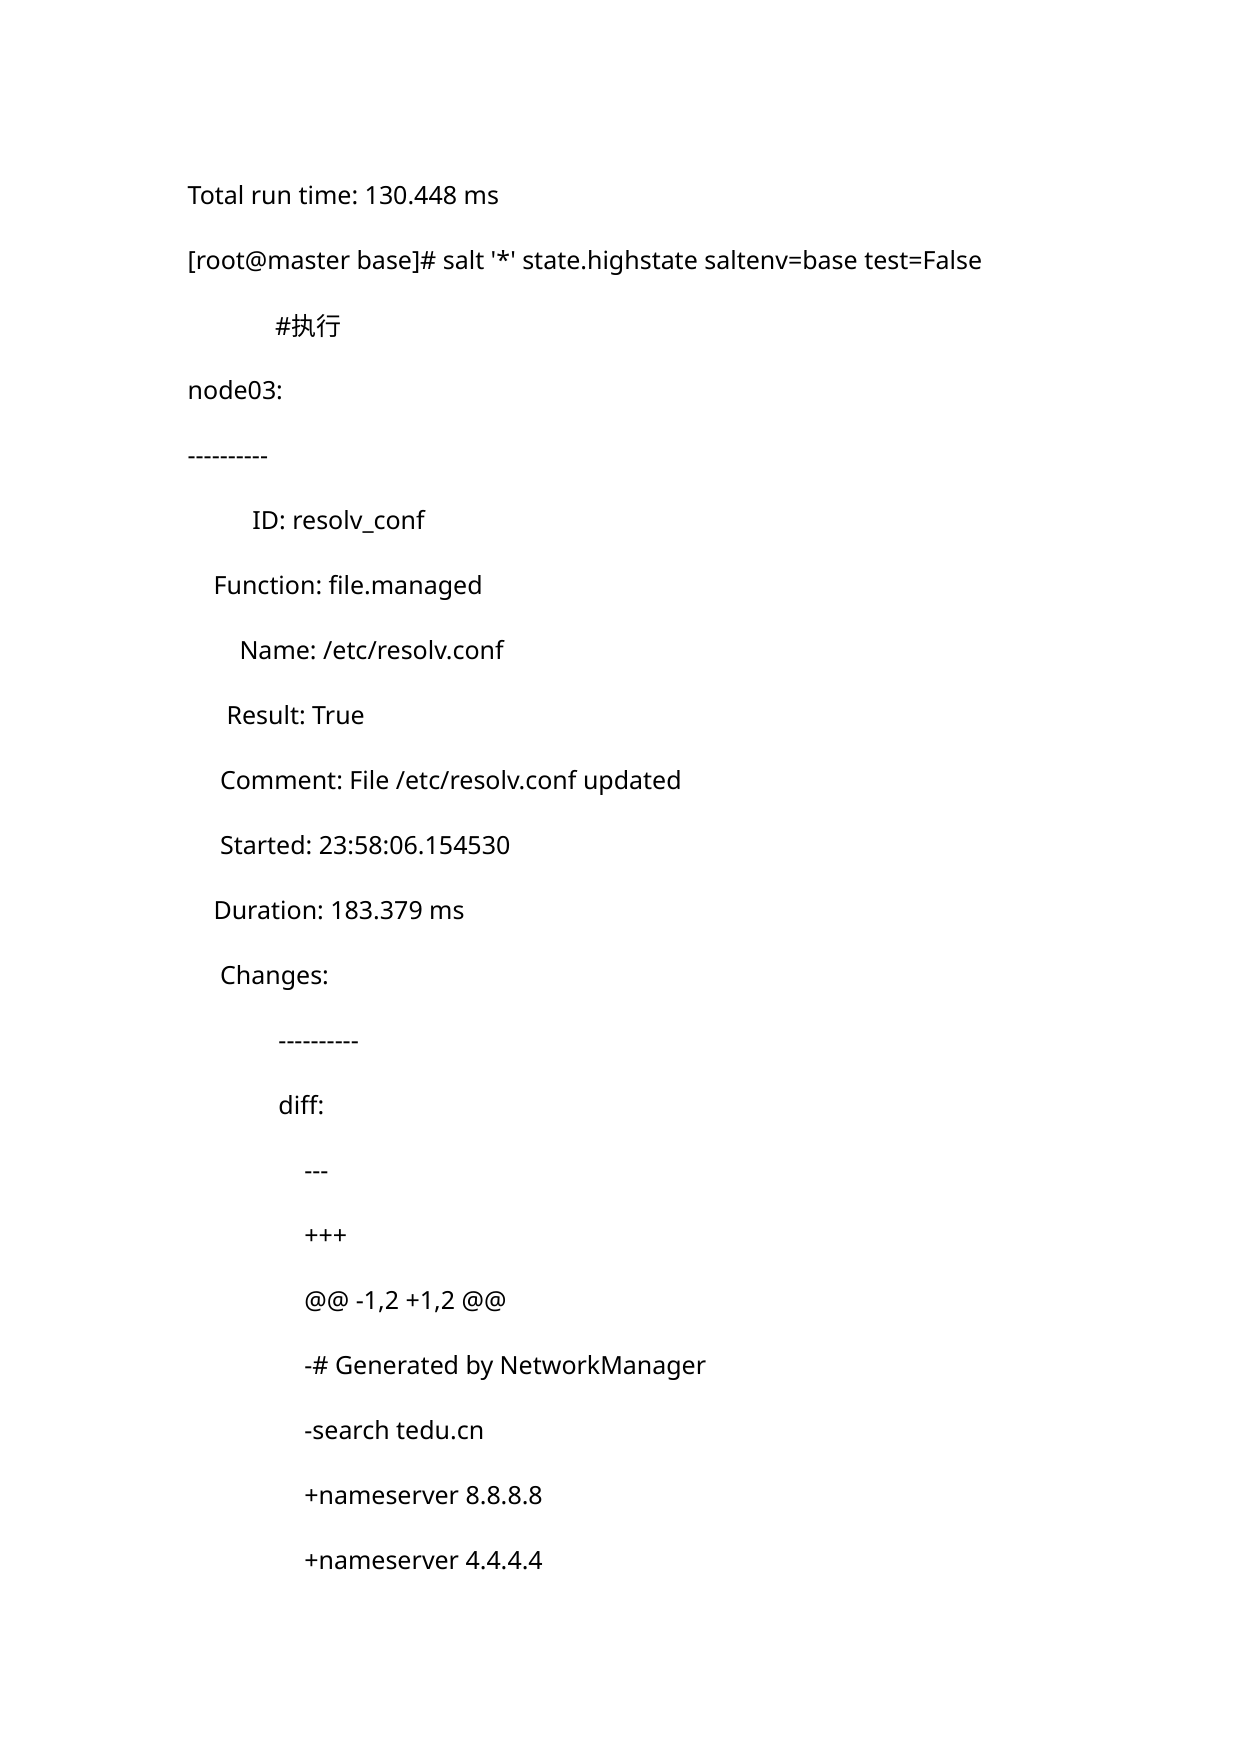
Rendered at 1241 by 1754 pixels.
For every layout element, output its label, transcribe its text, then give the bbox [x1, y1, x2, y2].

text -# Generated by NetworkManager [187, 1332, 1053, 1397]
text Name: /etc/resolv.conf [187, 617, 1053, 682]
text --- [187, 1137, 1053, 1202]
text @@ -1,2 +1,2 @@ [187, 1267, 1053, 1332]
text Changes: [187, 942, 1053, 1007]
text ID: resolv_conf [187, 487, 1053, 552]
text [root@master base]# salt '*' state.highstate saltenv=base test=False #执行 [187, 227, 1053, 357]
text Total run time: 130.448 ms [187, 162, 1053, 227]
text Function: file.managed [187, 552, 1053, 617]
text +++ [187, 1202, 1053, 1267]
text Result: True [187, 682, 1053, 747]
text +nameserver 4.4.4.4 [187, 1527, 1053, 1592]
text ---------- [187, 422, 1053, 487]
text Started: 23:58:06.154530 [187, 812, 1053, 877]
text -search tedu.cn [187, 1397, 1053, 1462]
text Duration: 183.379 ms [187, 877, 1053, 942]
text node03: [187, 357, 1053, 422]
text diff: [187, 1072, 1053, 1137]
text Comment: File /etc/resolv.conf updated [187, 747, 1053, 812]
text ---------- [187, 1007, 1053, 1072]
text +nameserver 8.8.8.8 [187, 1462, 1053, 1527]
